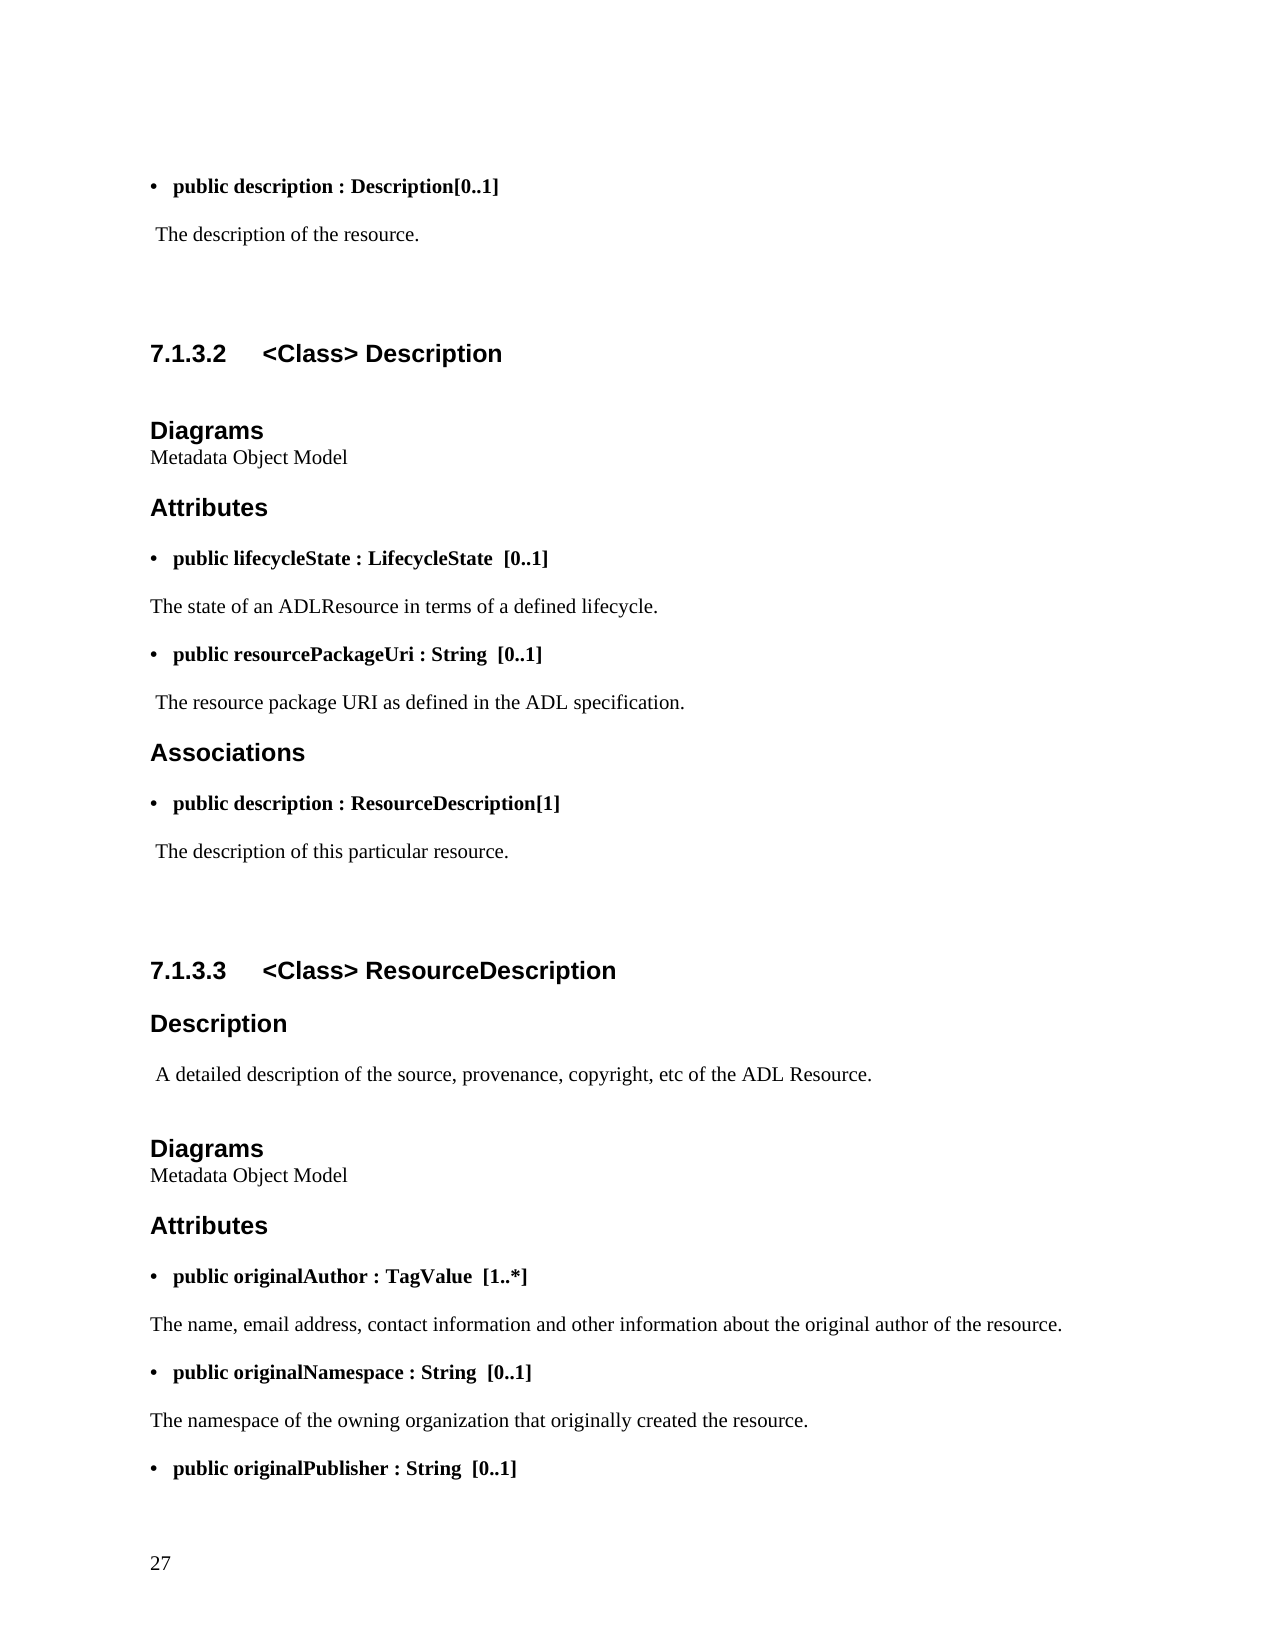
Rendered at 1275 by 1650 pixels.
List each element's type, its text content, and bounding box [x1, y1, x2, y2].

text Diagrams [150, 416, 1125, 445]
text • public lifecycleState : LifecycleState [0..1] [150, 546, 1125, 570]
text Metadata Object Model [150, 445, 1125, 469]
text • public resourcePackageUri : String [0..1] [150, 642, 1125, 666]
text • public originalPublisher : String [0..1] [150, 1456, 1125, 1480]
text Associations [150, 738, 1125, 767]
text The description of this particular resource. [150, 839, 1125, 863]
text • public originalNamespace : String [0..1] [150, 1360, 1125, 1384]
text Metadata Object Model [150, 1163, 1125, 1187]
text The name, email address, contact information and other information about the original author of the resource. [150, 1312, 1125, 1336]
text Attributes [150, 493, 1125, 522]
text The state of an ADLResource in terms of a defined lifecycle. [150, 594, 1125, 618]
text Diagrams [150, 1134, 1125, 1163]
text The resource package URI as defined in the ADL specification. [150, 690, 1125, 714]
text Attributes [150, 1211, 1125, 1240]
text A detailed description of the source, provenance, copyright, etc of the ADL Resource. [150, 1062, 1125, 1086]
text The description of the resource. [150, 222, 1125, 246]
subtitle <Class> Description [150, 339, 1125, 368]
text Description [150, 1009, 1125, 1038]
text • public description : ResourceDescription[1] [150, 791, 1125, 815]
subtitle <Class> ResourceDescription [150, 956, 1125, 985]
text • public originalAuthor : TagValue [1..*] [150, 1264, 1125, 1288]
text The namespace of the owning organization that originally created the resource. [150, 1408, 1125, 1432]
text • public description : Description[0..1] [150, 174, 1125, 198]
